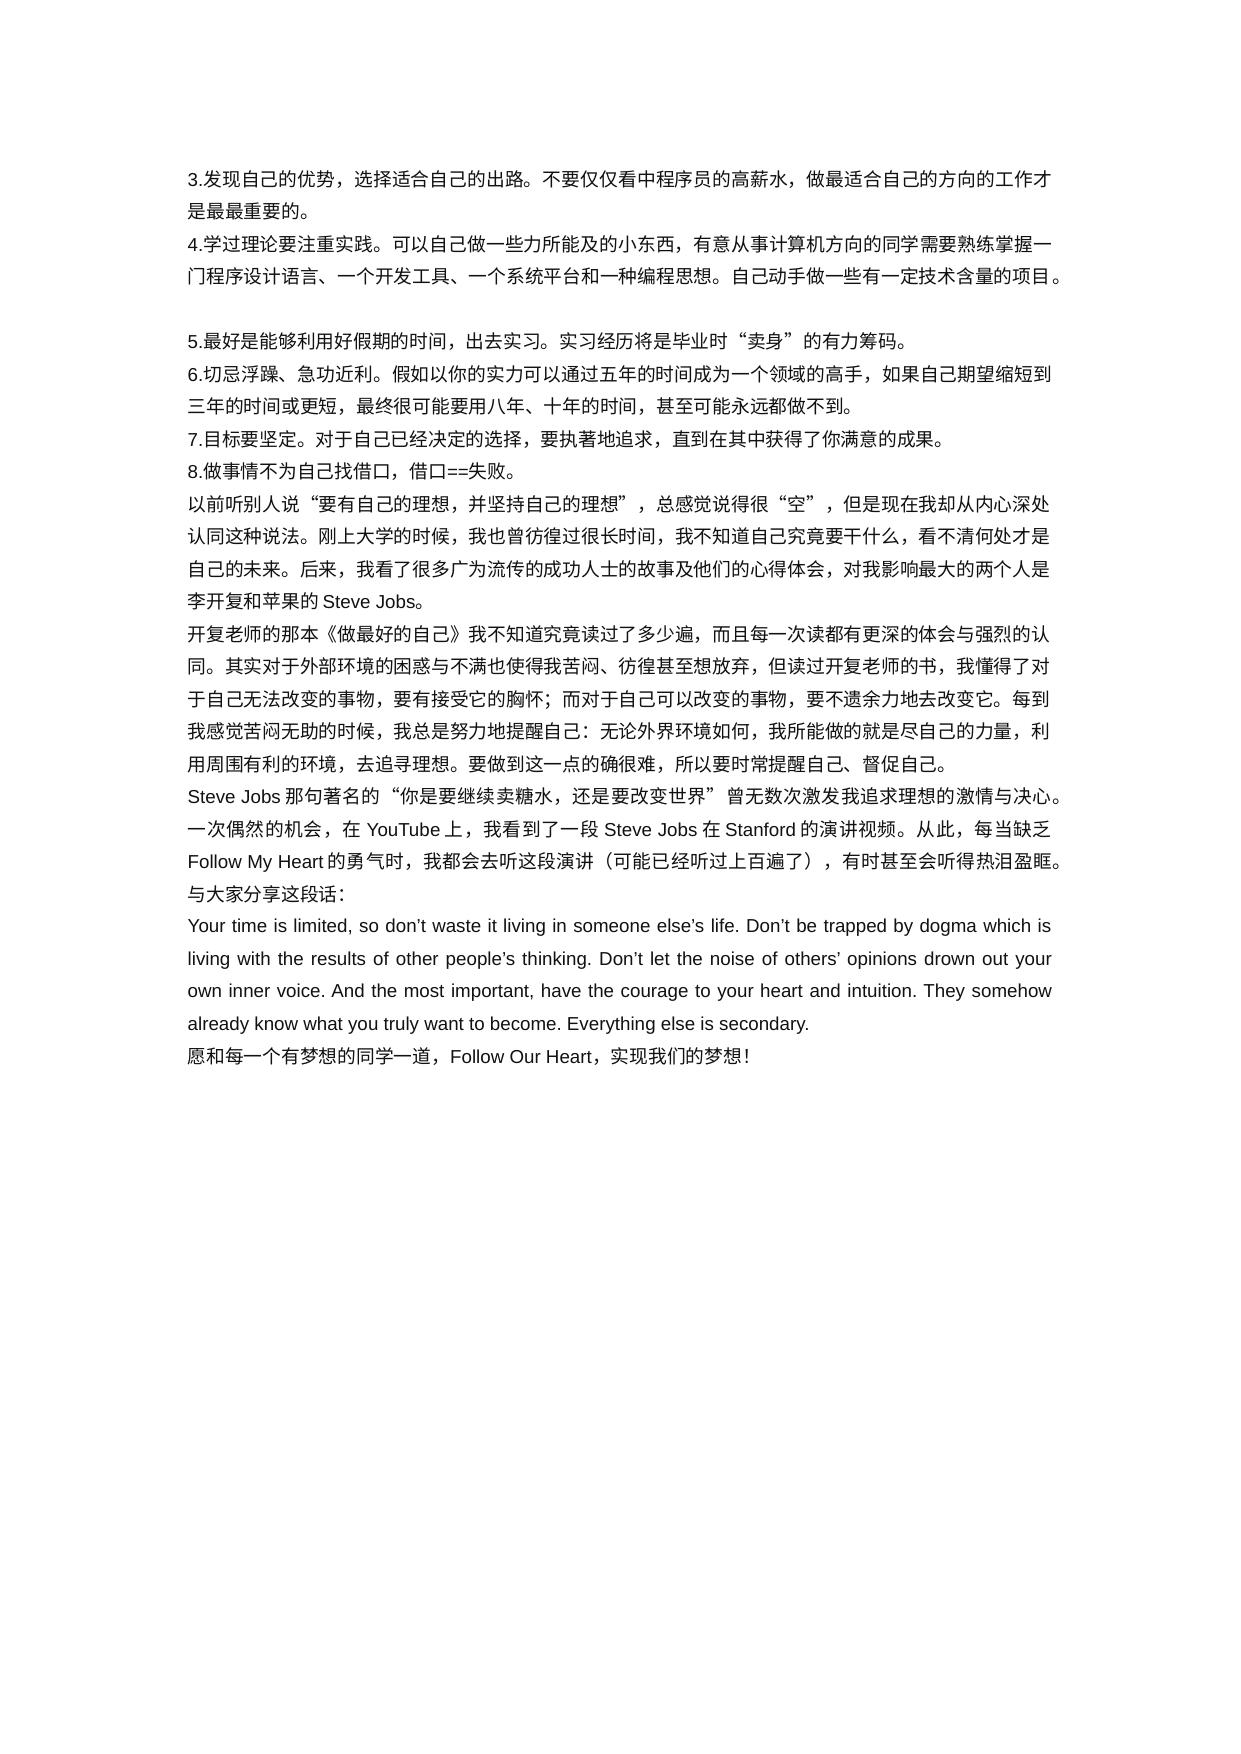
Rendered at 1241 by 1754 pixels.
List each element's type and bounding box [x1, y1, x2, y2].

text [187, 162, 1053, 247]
text [187, 248, 1053, 1072]
